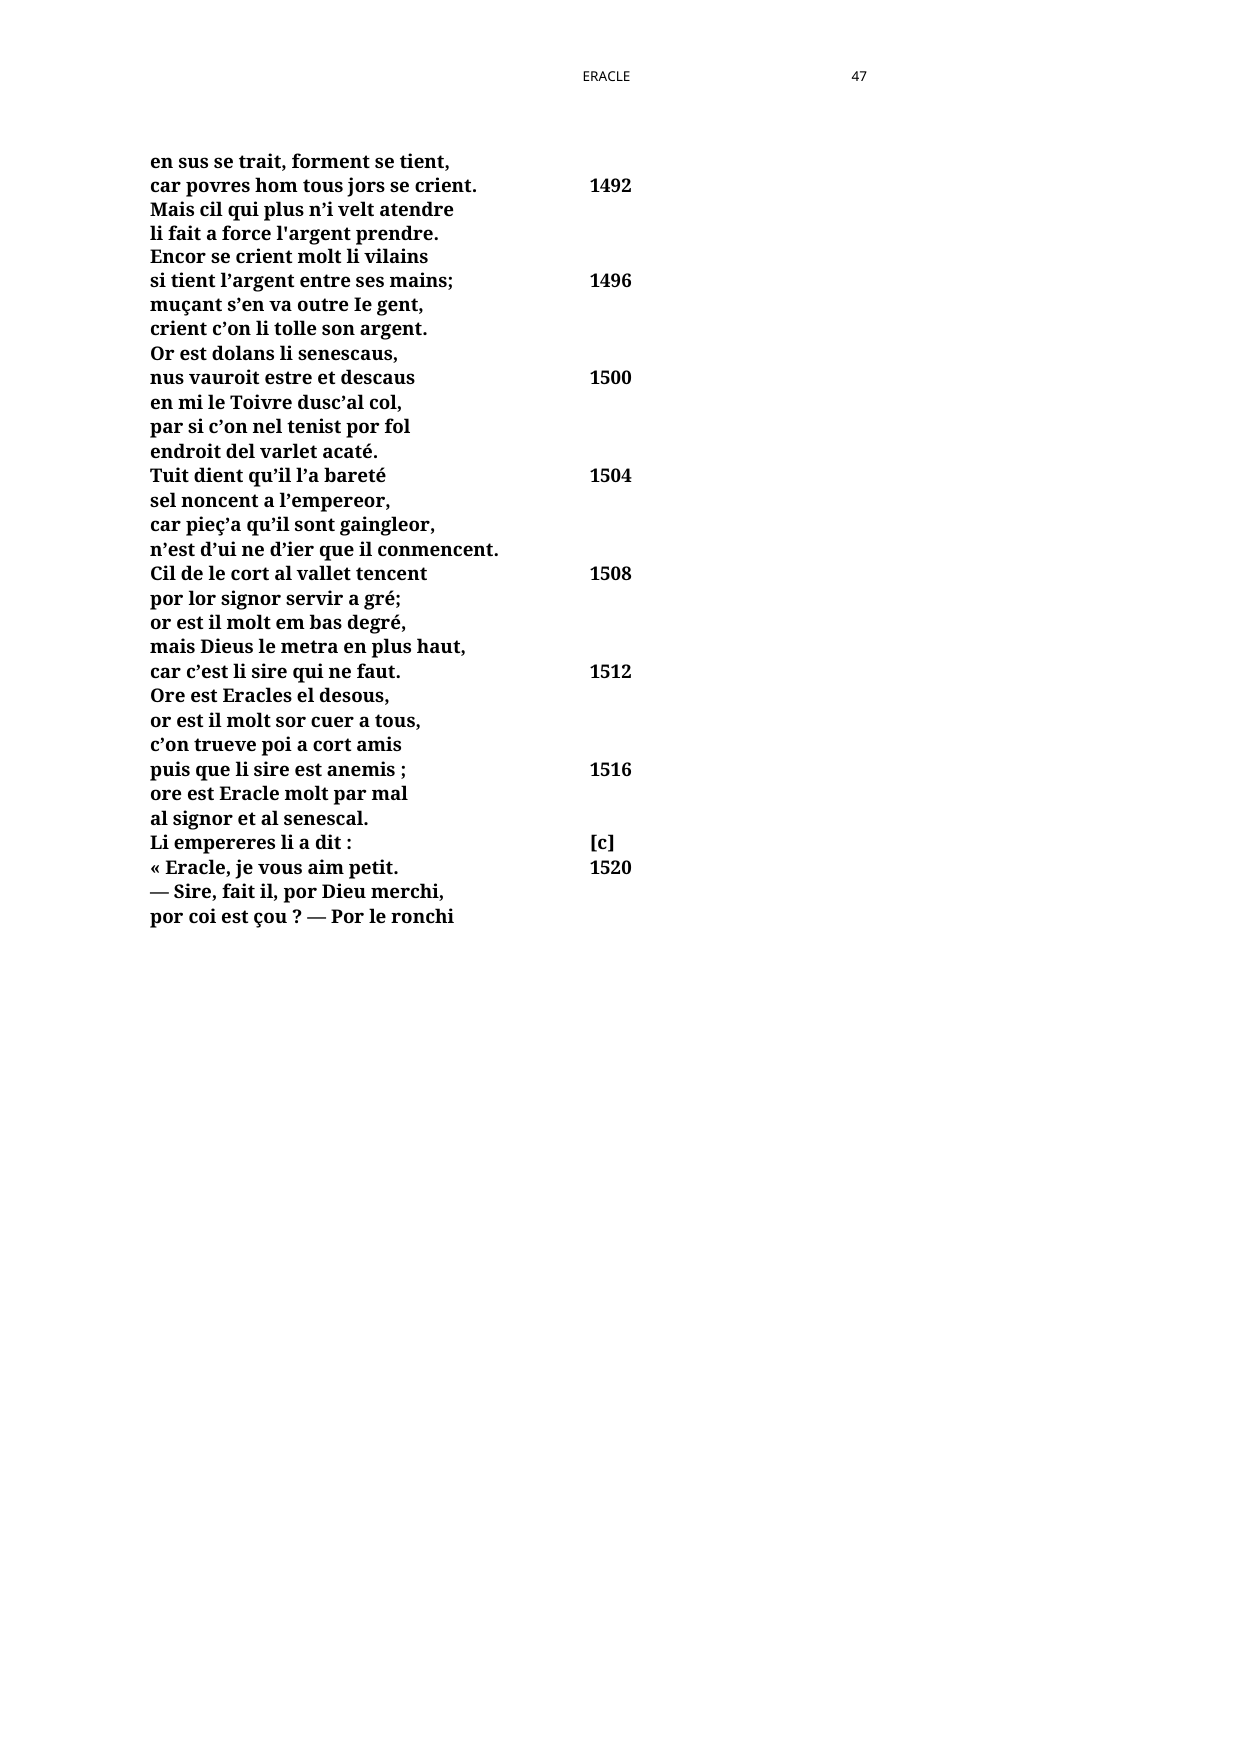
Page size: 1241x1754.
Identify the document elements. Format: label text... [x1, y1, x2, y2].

text — Sire, fait il, por Dieu merchi, por coi est çou ? — Por le ronchi [150, 879, 1090, 928]
text c’on trueve poi a cort amis [150, 732, 1090, 757]
text or est il molt sor cuer a tous, [150, 708, 1090, 732]
text en sus se trait, forment se tient, [150, 149, 1090, 173]
text Mais cil qui plus n’i velt atendre [150, 197, 1090, 221]
text Encor se crient molt li vilains [150, 245, 1090, 269]
text or est il molt em bas degré, [150, 610, 1090, 634]
text car c’est li sire qui ne faut. 1512 [150, 659, 1090, 683]
text car povres hom tous jors se crient. 1492 [150, 173, 1090, 197]
text muçant s’en va outre Ie gent, [150, 293, 1090, 317]
text n’est d’ui ne d’ier que il conmencent. [150, 536, 1090, 561]
text crient c’on li tolle son argent. [150, 317, 1090, 341]
text Or est dolans li senescaus, [150, 341, 1090, 365]
text ore est Eracle molt par mal al signor et al senescal. [150, 781, 1090, 830]
text « Eracle, je vous aim petit. 1520 [150, 855, 1090, 879]
text sel noncent a l’empereor, [150, 487, 1090, 512]
text en mi le Toivre dusc’al col, par si c’on nel tenist por fol endroit del varlet acaté. [150, 389, 1090, 463]
text Cil de le cort al vallet tencent 1508 [150, 561, 1090, 585]
text Tuit dient qu’il l’a bareté 1504 [150, 463, 1090, 487]
text nus vauroit estre et descaus 1500 [150, 365, 1090, 389]
text car pieç’a qu’il sont gaingleor, [150, 512, 1090, 536]
text puis que li sire est anemis ; 1516 [150, 757, 1090, 781]
text Ore est Eracles el desous, [150, 683, 1090, 708]
text por lor signor servir a gré; [150, 585, 1090, 610]
text Li empereres li a dit : [c] [150, 830, 1090, 855]
text mais Dieus le metra en plus haut, [150, 634, 1090, 659]
text li fait a force l'argent prendre. [150, 221, 1090, 245]
text si tient l’argent entre ses mains; 1496 [150, 269, 1090, 293]
